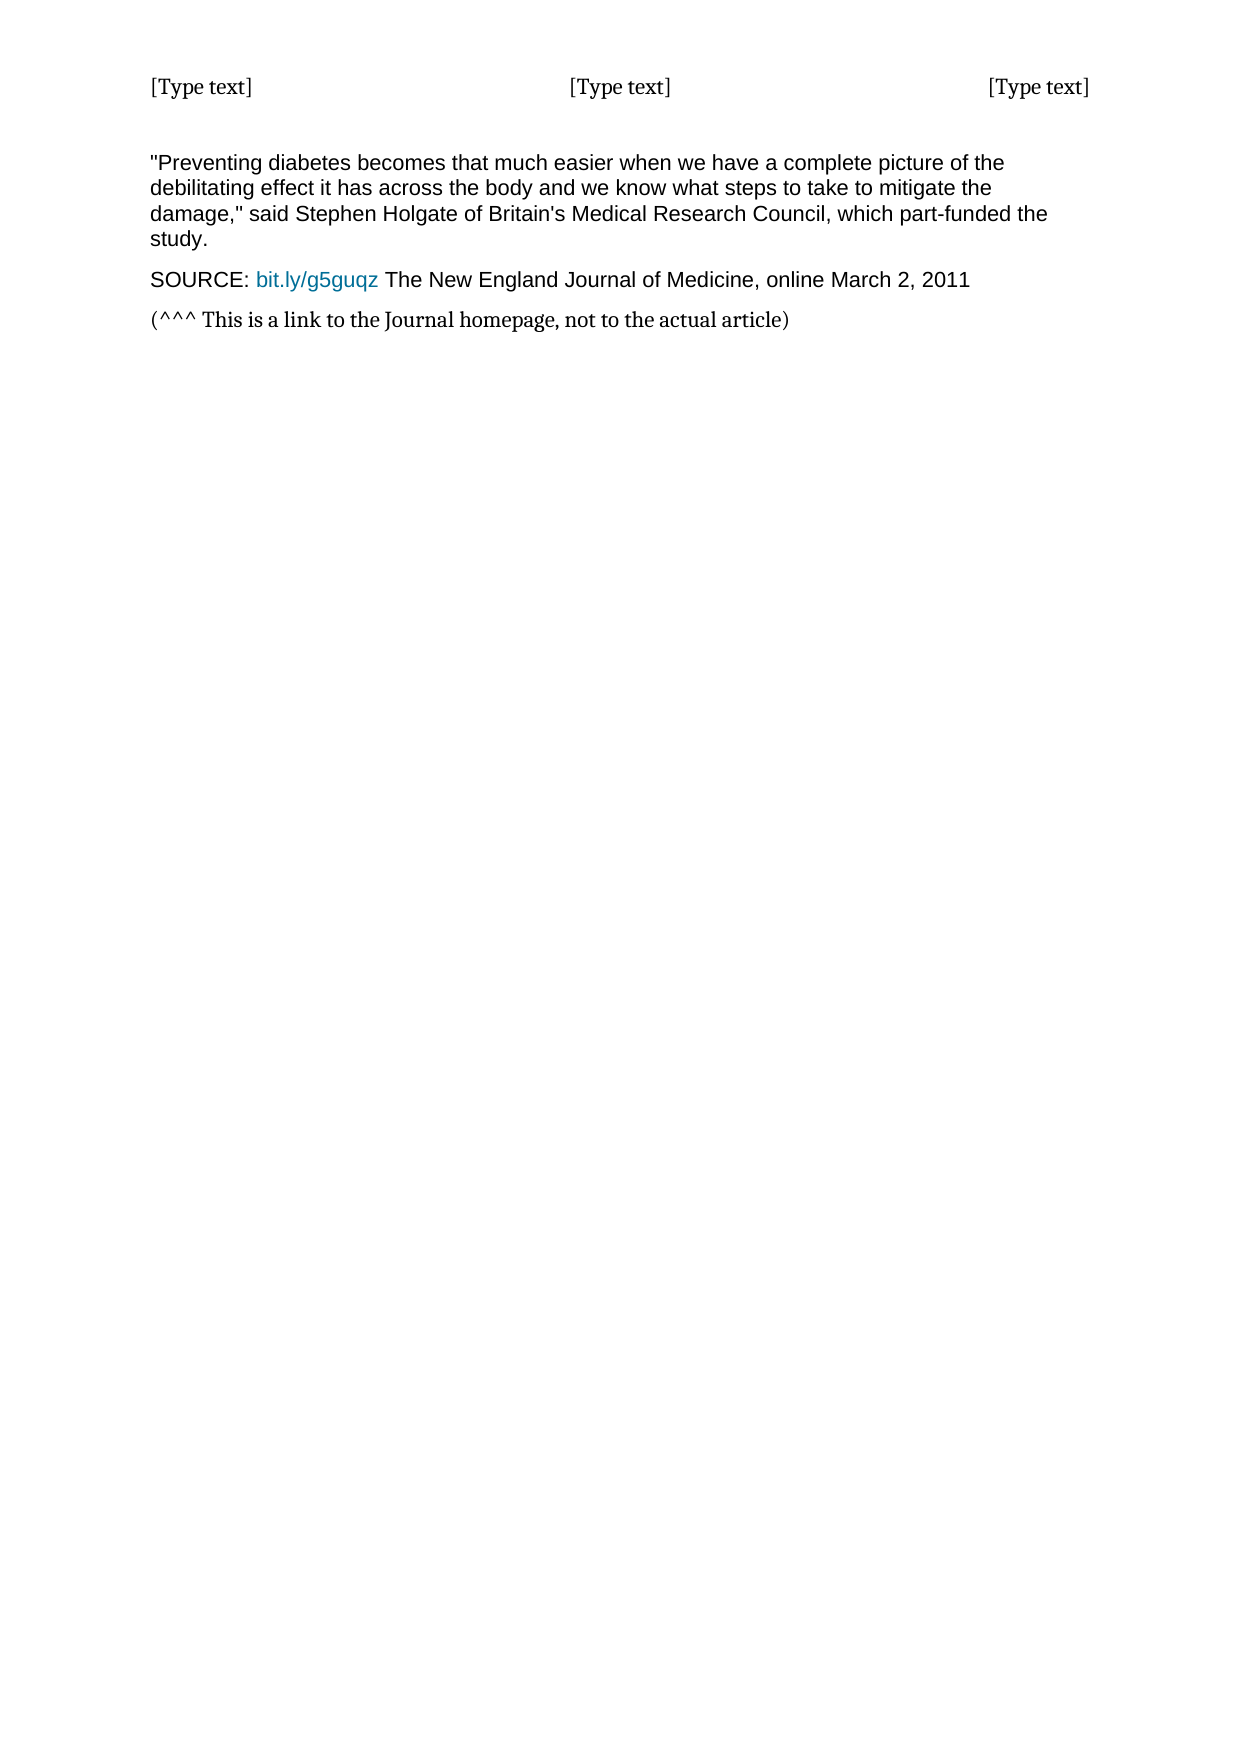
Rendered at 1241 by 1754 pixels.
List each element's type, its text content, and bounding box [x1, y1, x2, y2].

text SOURCE: bit.ly/g5guqz The New England Journal of Medicine, online March 2, 2011 [150, 266, 1090, 292]
text "Preventing diabetes becomes that much easier when we have a complete picture of the debilitating effect it has across the body and we know what steps to take to mitigate the damage," said Stephen Holgate of Britain's Medical Research Council, which part-funded the study. [150, 150, 1090, 251]
text (^^^ This is a link to the Journal homepage, not to the actual article) [150, 307, 1090, 334]
